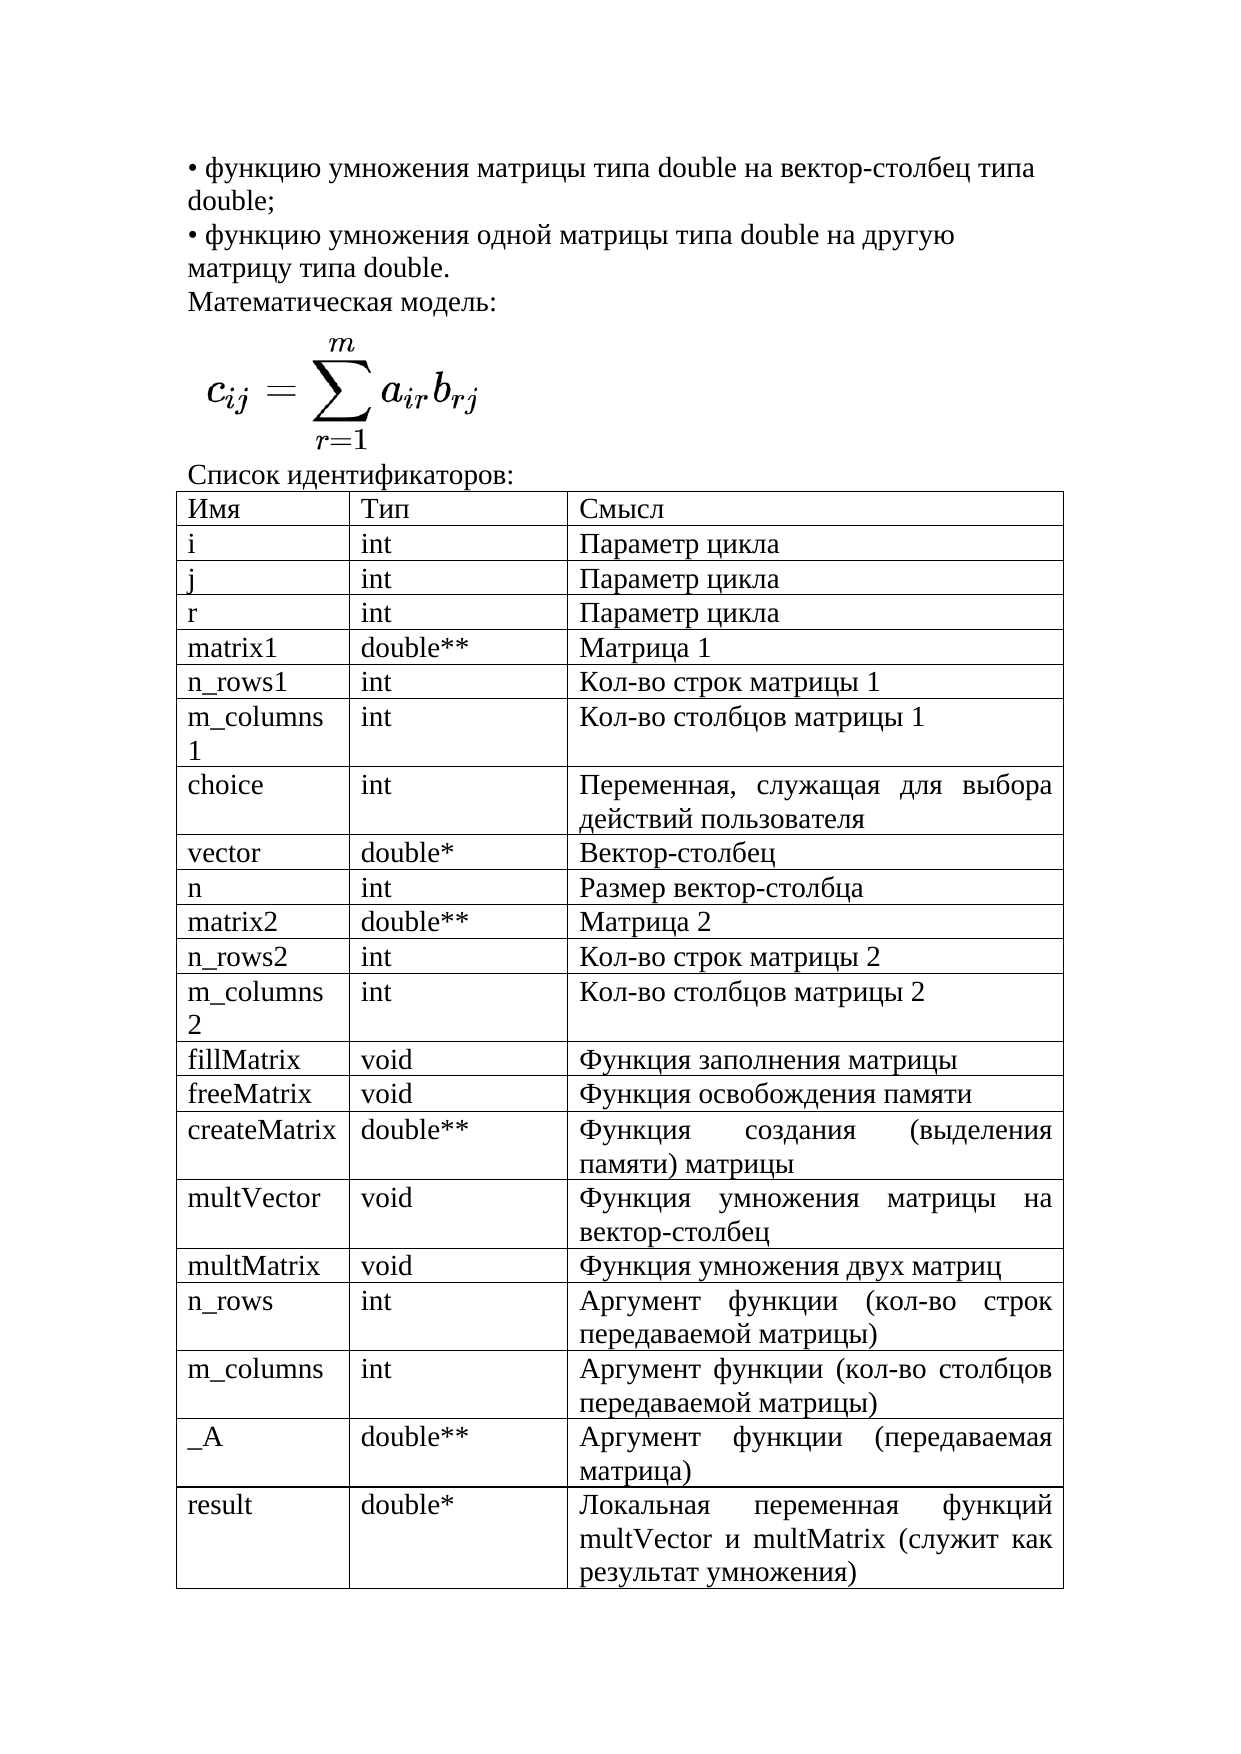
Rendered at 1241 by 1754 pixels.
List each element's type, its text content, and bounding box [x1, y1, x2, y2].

table_cell n_rows1 [177, 665, 349, 698]
table_cell freeMatrix [177, 1076, 349, 1111]
table_cell m_columns [177, 1351, 349, 1418]
table_cell double** [350, 905, 567, 938]
table_cell int [350, 699, 567, 766]
table_cell j [177, 561, 349, 594]
table_cell int [350, 1351, 567, 1418]
table_cell Переменная, служащая для выбора действий пользователя [568, 767, 1063, 834]
table_cell n_rows2 [177, 939, 349, 973]
table_cell Кол-во строк матрицы 1 [568, 665, 1063, 698]
table_cell fillMatrix [177, 1042, 349, 1075]
table_cell multVector [177, 1180, 349, 1247]
table_cell int [350, 595, 567, 629]
table_cell n [177, 870, 349, 903]
table_cell Функция умножения двух матриц [568, 1249, 1063, 1282]
table_cell result [177, 1488, 349, 1588]
table_cell Аргумент функции (передаваемая матрица) [568, 1419, 1063, 1486]
text • функцию умножения матрицы типа double на вектор-столбец типа double; [187, 150, 1053, 217]
table_cell int [350, 870, 567, 903]
table_cell vector [177, 835, 349, 869]
table_cell double** [350, 630, 567, 663]
table_cell double** [350, 1112, 567, 1179]
text Список идентификаторов: [187, 457, 1053, 491]
table_cell void [350, 1076, 567, 1111]
table_cell double* [350, 835, 567, 869]
table_cell choice [177, 767, 349, 834]
table_cell Матрица 2 [568, 905, 1063, 938]
table_cell matrix1 [177, 630, 349, 663]
table_cell int [350, 526, 567, 560]
table_cell void [350, 1249, 567, 1282]
table_cell i [177, 526, 349, 560]
table_cell Параметр цикла [568, 526, 1063, 560]
table_cell Вектор-столбец [568, 835, 1063, 869]
table_header Имя [177, 492, 349, 525]
table_cell m_columns2 [177, 974, 349, 1041]
table_cell Кол-во строк матрицы 2 [568, 939, 1063, 973]
table_cell createMatrix [177, 1112, 349, 1179]
table_cell Локальная переменная функций multVector и multMatrix (служит как результат умножения) [568, 1488, 1063, 1588]
table_cell void [350, 1042, 567, 1075]
table_cell Функция умножения матрицы на вектор-столбец [568, 1180, 1063, 1247]
table_cell double** [350, 1419, 567, 1486]
table_cell Функция создания (выделения памяти) матрицы [568, 1112, 1063, 1179]
table_cell Аргумент функции (кол-во строк передаваемой матрицы) [568, 1283, 1063, 1350]
table_cell Матрица 1 [568, 630, 1063, 663]
table_cell Кол-во столбцов матрицы 1 [568, 699, 1063, 766]
table_cell Функция заполнения матрицы [568, 1042, 1063, 1075]
table_cell Кол-во столбцов матрицы 2 [568, 974, 1063, 1041]
table_cell int [350, 939, 567, 973]
text Математическая модель: [187, 284, 1053, 318]
table_cell multMatrix [177, 1249, 349, 1282]
table_cell _A [177, 1419, 349, 1486]
table_cell matrix2 [177, 905, 349, 938]
table_cell int [350, 767, 567, 834]
table_cell int [350, 665, 567, 698]
text • функцию умножения одной матрицы типа double на другую матрицу типа double. [187, 217, 1053, 284]
table_cell Аргумент функции (кол-во столбцов передаваемой матрицы) [568, 1351, 1063, 1418]
table_cell n_rows [177, 1283, 349, 1350]
table_cell int [350, 561, 567, 594]
picture [187, 317, 497, 457]
table_cell Размер вектор-столбца [568, 870, 1063, 903]
table_cell Параметр цикла [568, 561, 1063, 594]
table_cell int [350, 974, 567, 1041]
table_cell Параметр цикла [568, 595, 1063, 629]
table_cell double* [350, 1488, 567, 1588]
table_cell void [350, 1180, 567, 1247]
table_cell r [177, 595, 349, 629]
table_cell m_columns1 [177, 699, 349, 766]
table_cell Функция освобождения памяти [568, 1076, 1063, 1111]
table_header Смысл [568, 492, 1063, 525]
table_cell int [350, 1283, 567, 1350]
table_header Тип [350, 492, 567, 525]
